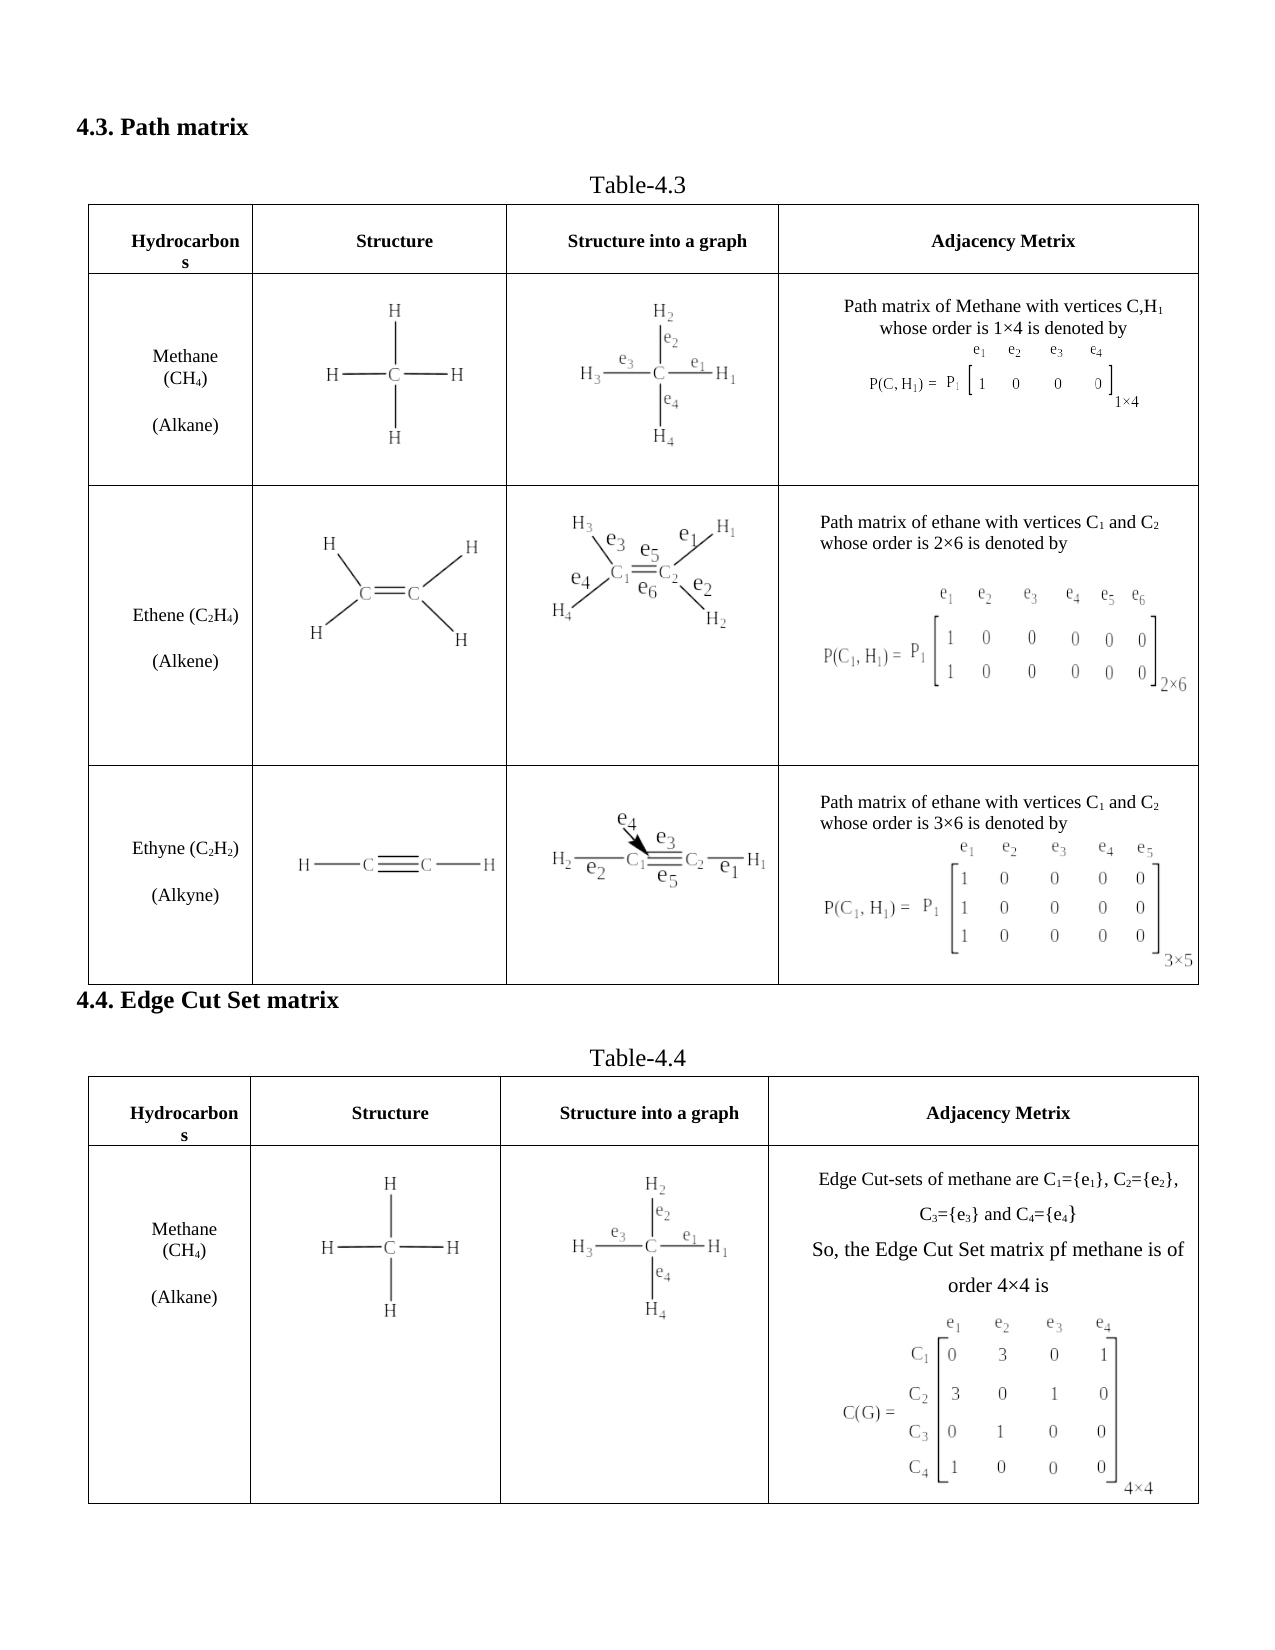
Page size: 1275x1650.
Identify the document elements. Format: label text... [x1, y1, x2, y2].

table_cell Ethyne (C2H2) (Alkyne) [89, 766, 252, 984]
text 4.3. Path matrix [76, 112, 1198, 141]
table_cell [253, 486, 506, 765]
table_cell Methane (CH4) (Alkane) [89, 1146, 250, 1503]
text 4.4. Edge Cut Set matrix [76, 985, 1198, 1014]
table_cell [501, 1146, 768, 1503]
table_cell [507, 486, 778, 765]
text Table-4.4 [76, 1043, 1198, 1072]
table_cell Path matrix of Methane with vertices C,H1 whose order is 1×4 is denoted by [779, 274, 1198, 484]
table_header Adjacency Metrix [769, 1077, 1198, 1145]
table_cell [507, 766, 778, 984]
table_cell Path matrix of ethane with vertices C1 and C2 whose order is 3×6 is denoted by [779, 766, 1198, 984]
table_header Structure [251, 1077, 500, 1145]
table_header Structure [253, 205, 506, 273]
table_cell Methane (CH4) (Alkane) [89, 274, 252, 484]
table_cell Path matrix of ethane with vertices C1 and C2 whose order is 2×6 is denoted by [779, 486, 1198, 765]
text Table-4.3 [76, 171, 1198, 199]
table_cell [253, 766, 506, 984]
table_cell [251, 1146, 500, 1503]
table_cell [253, 274, 506, 484]
table_header Structure into a graph [501, 1077, 768, 1145]
table_header Adjacency Metrix [779, 205, 1198, 273]
table_header Structure into a graph [507, 205, 778, 273]
table_cell [507, 274, 778, 484]
table_cell Ethene (C2H4) (Alkene) [89, 486, 252, 765]
table_header Hydrocarbons [89, 205, 252, 273]
table_cell Edge Cut-sets of methane are C1={e1}, C2={e2}, C3={e3} and C4={e4} So, the Edge Cut Set matrix pf methane is of order 4×4 is [769, 1146, 1198, 1503]
table_header Hydrocarbons [89, 1077, 250, 1145]
